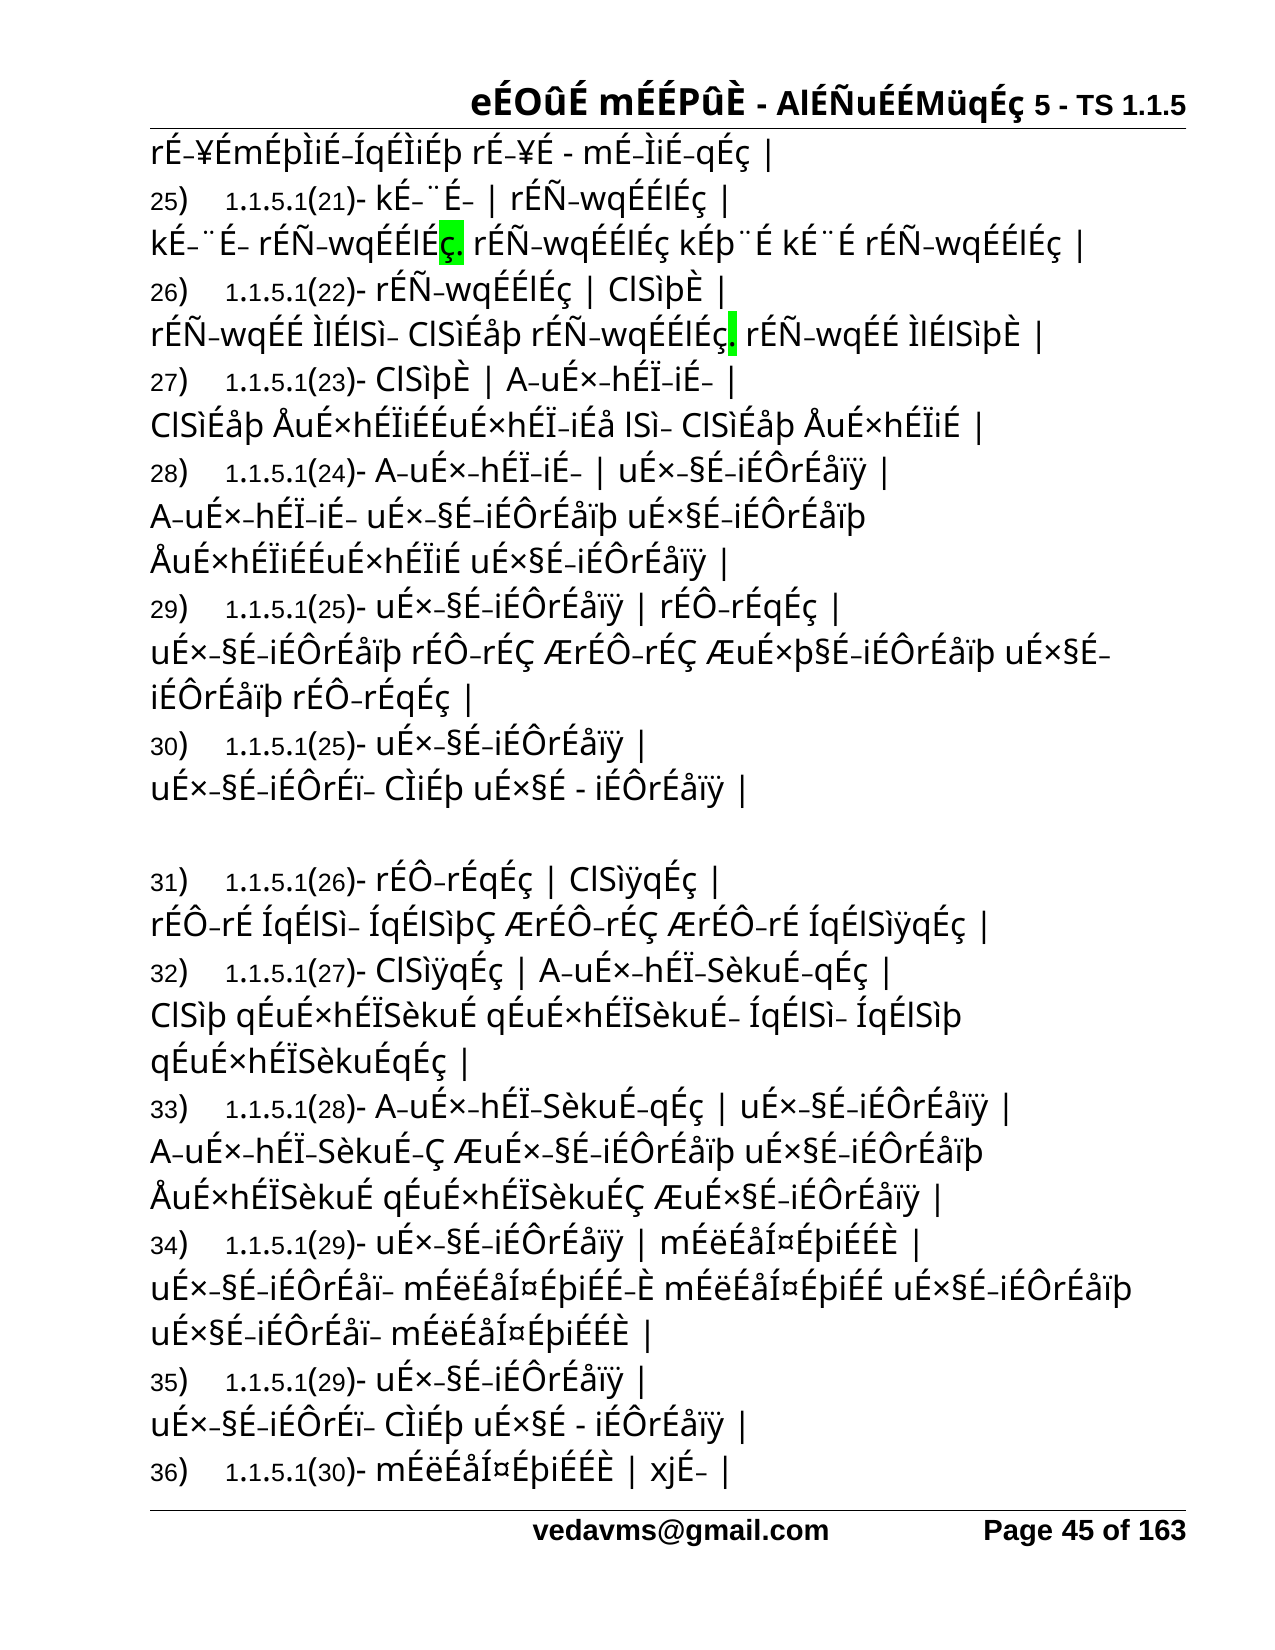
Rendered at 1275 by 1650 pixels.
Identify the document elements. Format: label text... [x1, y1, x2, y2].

text uÉ×–§É–iÉÔrÉï– CÌiÉþ uÉ×§É - iÉÔrÉåïÿ | [150, 1401, 1186, 1446]
text 33) 1.1.5.1(28)- A–uÉ×–hÉÏ–SèkuÉ–qÉç | uÉ×–§É–iÉÔrÉåïÿ | [150, 1083, 1186, 1128]
text kÉ–¨É– rÉÑ–wqÉÉlÉç. rÉÑ–wqÉÉlÉç kÉþ¨É kÉ¨É rÉÑ–wqÉÉlÉç | [464, 220, 1186, 265]
text 34) 1.1.5.1(29)- uÉ×–§É–iÉÔrÉåïÿ | mÉëÉåÍ¤ÉþiÉÉÈ | [150, 1219, 1186, 1264]
text rÉÑ–wqÉÉ ÌlÉlSì– ClSìÉåþ rÉÑ–wqÉÉlÉç. rÉÑ–wqÉÉ ÌlÉlSìþÈ | [737, 311, 1186, 356]
text 27) 1.1.5.1(23)- ClSìþÈ | A–uÉ×–hÉÏ–iÉ– | [150, 356, 1186, 402]
text rÉÔ–rÉ ÍqÉlSì– ÍqÉlSìþÇ ÆrÉÔ–rÉÇ ÆrÉÔ–rÉ ÍqÉlSìÿqÉç | [150, 901, 1186, 947]
text 25) 1.1.5.1(21)- kÉ–¨É– | rÉÑ–wqÉÉlÉç | [150, 174, 1186, 220]
text 28) 1.1.5.1(24)- A–uÉ×–hÉÏ–iÉ– | uÉ×–§É–iÉÔrÉåïÿ | [150, 447, 1186, 492]
text 32) 1.1.5.1(27)- ClSìÿqÉç | A–uÉ×–hÉÏ–SèkuÉ–qÉç | [150, 947, 1186, 992]
text rÉ–¥ÉmÉþÌiÉ–ÍqÉÌiÉþ rÉ–¥É - mÉ–ÌiÉ–qÉç | [150, 129, 1186, 174]
text rÉÑ–wqÉÉ ÌlÉlSì– ClSìÉåþ rÉÑ–wqÉÉlÉç. rÉÑ–wqÉÉ ÌlÉlSìþÈ | [150, 311, 728, 356]
text 30) 1.1.5.1(25)- uÉ×–§É–iÉÔrÉåïÿ | [150, 719, 1186, 765]
text 35) 1.1.5.1(29)- uÉ×–§É–iÉÔrÉåïÿ | [150, 1355, 1186, 1401]
text A–uÉ×–hÉÏ–SèkuÉ–Ç ÆuÉ×–§É–iÉÔrÉåïþ uÉ×§É–iÉÔrÉåïþ ÅuÉ×hÉÏSèkuÉ qÉuÉ×hÉÏSèkuÉÇ ÆuÉ×§É–iÉÔrÉåïÿ | [150, 1128, 1186, 1219]
text ClSìÉåþ ÅuÉ×hÉÏiÉÉuÉ×hÉÏ–iÉå lSì– ClSìÉåþ ÅuÉ×hÉÏiÉ | [150, 402, 1186, 447]
text ClSìþ qÉuÉ×hÉÏSèkuÉ qÉuÉ×hÉÏSèkuÉ– ÍqÉlSì– ÍqÉlSìþ qÉuÉ×hÉÏSèkuÉqÉç | [150, 992, 1186, 1083]
text uÉ×–§É–iÉÔrÉåï– mÉëÉåÍ¤ÉþiÉÉ–È mÉëÉåÍ¤ÉþiÉÉ uÉ×§É–iÉÔrÉåïþ uÉ×§É–iÉÔrÉåï– mÉëÉåÍ¤ÉþiÉÉÈ | [150, 1264, 1186, 1355]
text 29) 1.1.5.1(25)- uÉ×–§É–iÉÔrÉåïÿ | rÉÔ–rÉqÉç | [150, 583, 1186, 629]
text 36) 1.1.5.1(30)- mÉëÉåÍ¤ÉþiÉÉÈ | xjÉ– | [150, 1446, 1186, 1492]
text 31) 1.1.5.1(26)- rÉÔ–rÉqÉç | ClSìÿqÉç | [150, 856, 1186, 901]
text uÉ×–§É–iÉÔrÉåïþ rÉÔ–rÉÇ ÆrÉÔ–rÉÇ ÆuÉ×þ§É–iÉÔrÉåïþ uÉ×§É–iÉÔrÉåïþ rÉÔ–rÉqÉç | [150, 629, 1186, 719]
text 26) 1.1.5.1(22)- rÉÑ–wqÉÉlÉç | ClSìþÈ | [150, 265, 1186, 311]
text kÉ–¨É– rÉÑ–wqÉÉlÉç. rÉÑ–wqÉÉlÉç kÉþ¨É kÉ¨É rÉÑ–wqÉÉlÉç | [150, 220, 439, 265]
text A–uÉ×–hÉÏ–iÉ– uÉ×–§É–iÉÔrÉåïþ uÉ×§É–iÉÔrÉåïþ ÅuÉ×hÉÏiÉÉuÉ×hÉÏiÉ uÉ×§É–iÉÔrÉåïÿ | [150, 492, 1186, 583]
text uÉ×–§É–iÉÔrÉï– CÌiÉþ uÉ×§É - iÉÔrÉåïÿ | [150, 765, 1186, 810]
